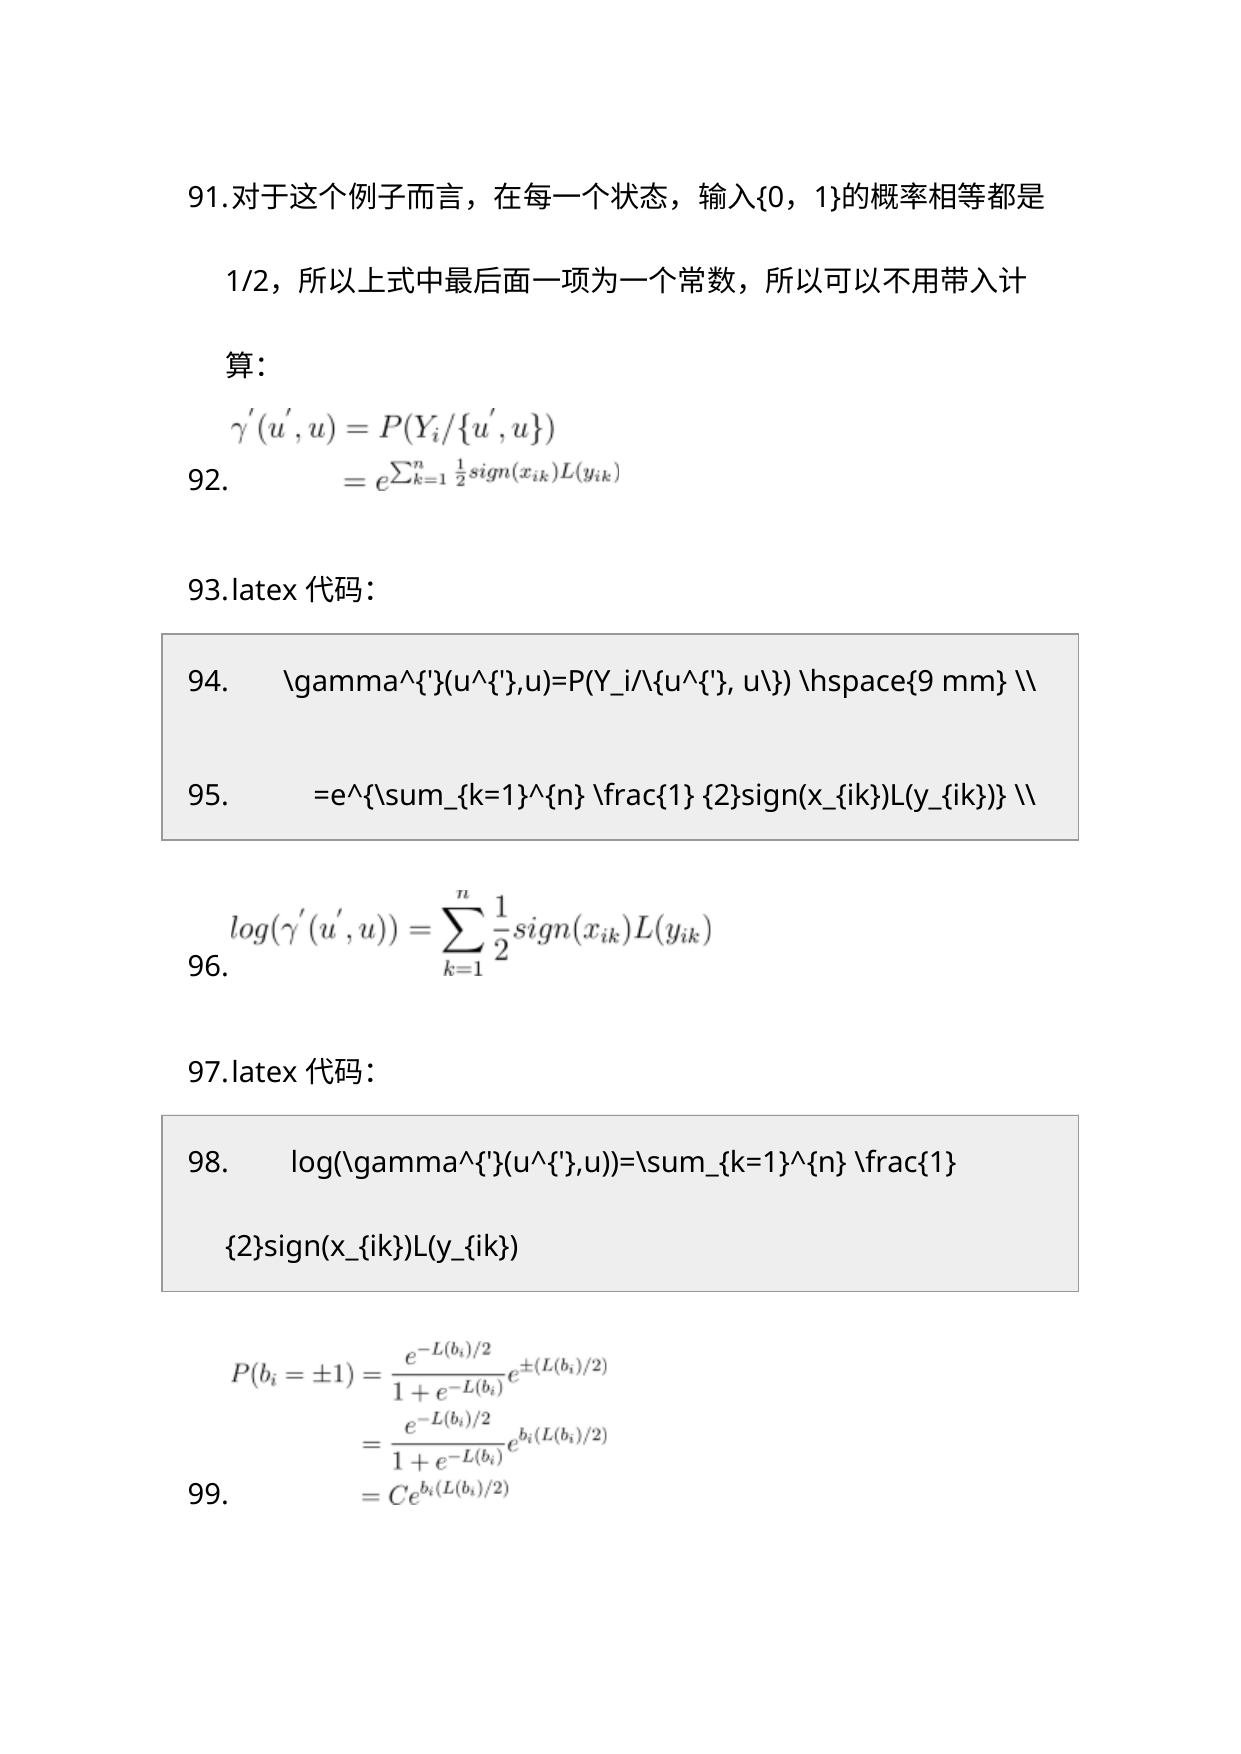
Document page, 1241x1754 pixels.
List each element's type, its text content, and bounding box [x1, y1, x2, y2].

picture [231, 1341, 607, 1505]
picture [231, 408, 619, 491]
list 对于这个例子而言，在每一个状态，输入{0，1}的概率相等都是1/2，所以上式中最后面一项为一个常数，所以可以不用带入计算： [187, 162, 1052, 396]
list latex 代码： [187, 1037, 1052, 1102]
list latex 代码： [187, 555, 1052, 620]
list log(\gamma^{'}(u^{'},u))=\sum_{k=1}^{n} \frac{1} {2}sign(x_{ik})L(y_{ik}) [163, 1116, 1078, 1291]
list =e^{\sum_{k=1}^{n} \frac{1} {2}sign(x_{ik})L(y_{ik})} \\ [163, 747, 1078, 839]
list \gamma^{'}(u^{'},u)=P(Y_i/\{u^{'}, u\}) \hspace{9 mm} \\ [163, 635, 1078, 712]
picture [231, 890, 711, 976]
